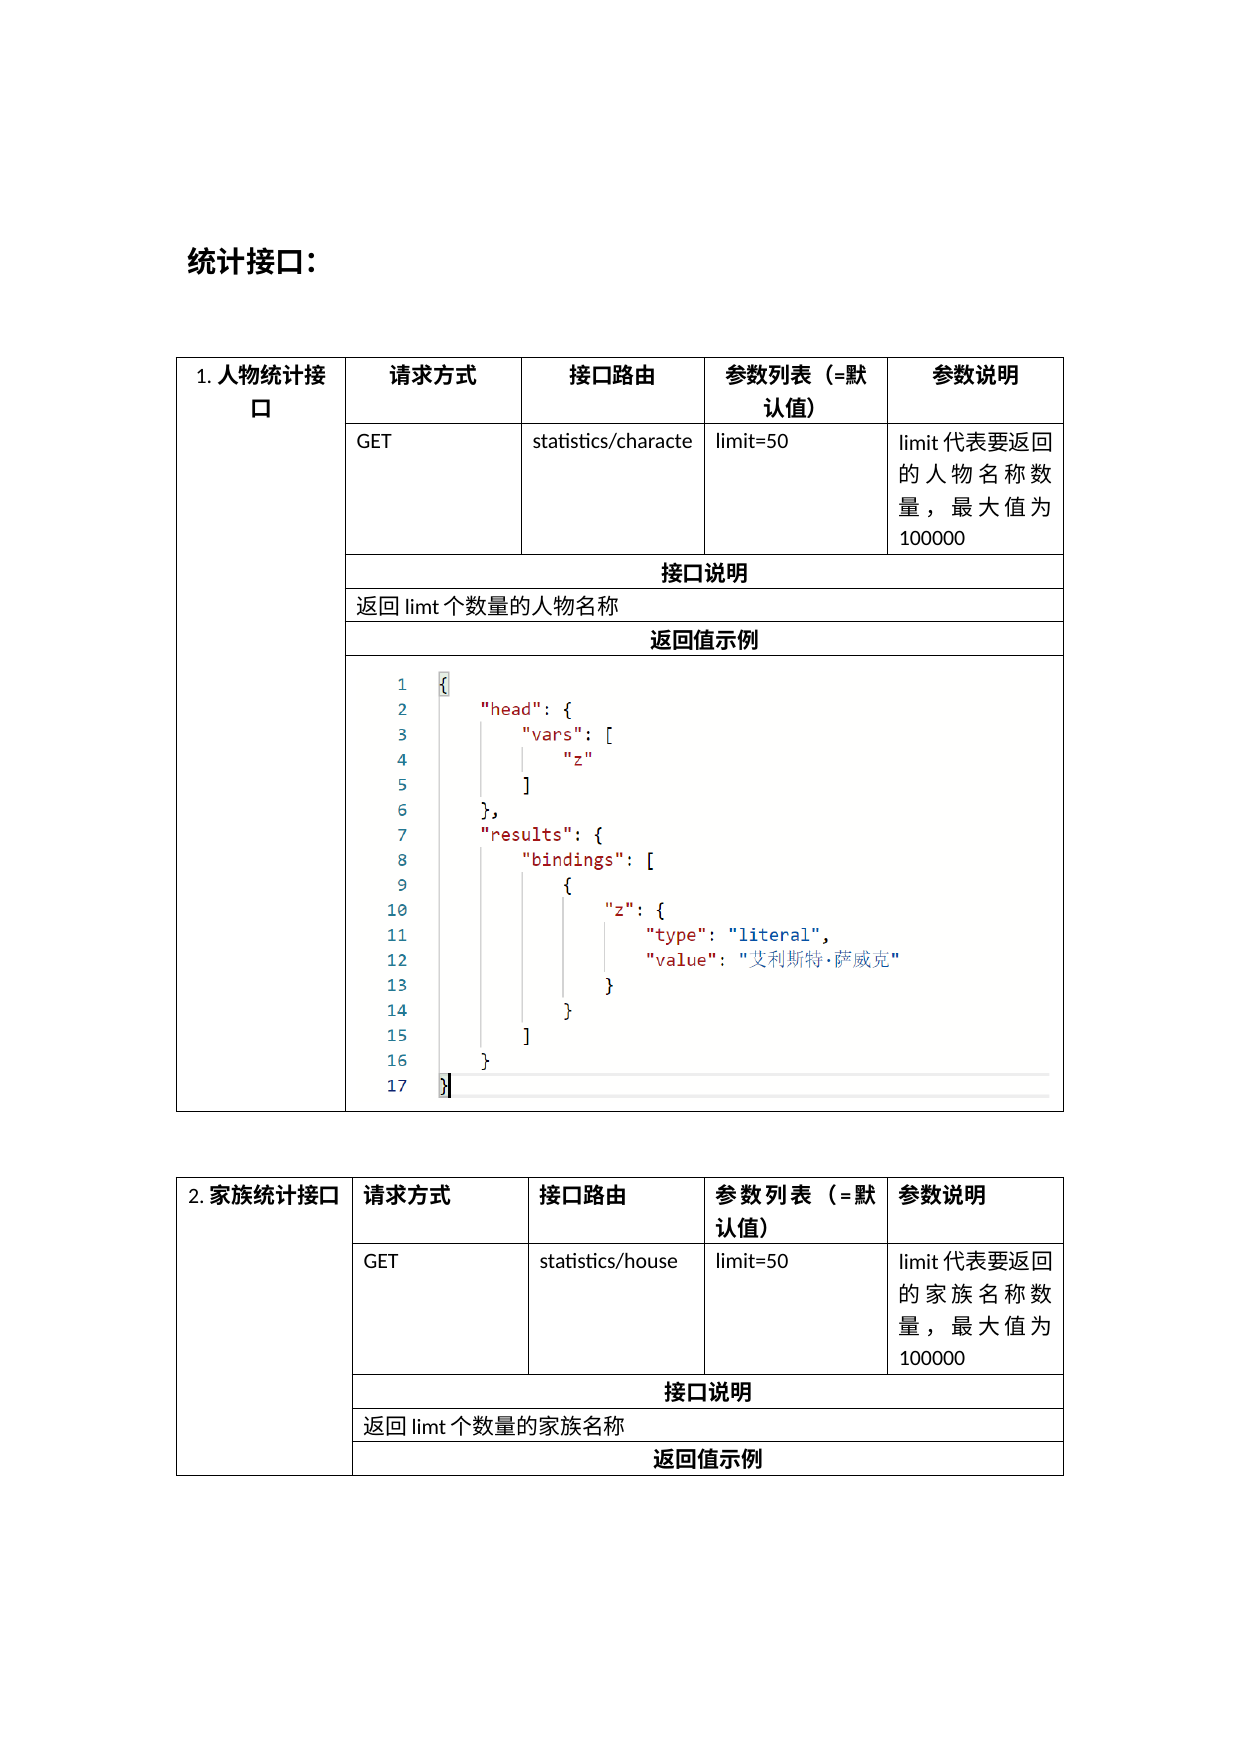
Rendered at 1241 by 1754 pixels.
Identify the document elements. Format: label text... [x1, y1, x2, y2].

table_cell limit=50 [705, 1244, 887, 1374]
table_cell 接口说明 [353, 1375, 1063, 1407]
table_cell GET [353, 1244, 528, 1374]
table_cell [346, 656, 1063, 1111]
picture [356, 664, 1050, 1102]
table_header 参数说明 [888, 1178, 1063, 1243]
table_cell 返回limt个数量的家族名称 [353, 1409, 1063, 1441]
table_cell limit=50 [705, 424, 887, 554]
table_header 接口路由 [522, 358, 704, 423]
table_cell statistics/house [529, 1244, 704, 1374]
table_cell GET [346, 424, 521, 554]
table_cell statistics/characte [522, 424, 704, 554]
table_header 请求方式 [346, 358, 521, 423]
text 统计接口： [187, 227, 1053, 292]
table_header 参数说明 [888, 358, 1063, 423]
table_cell 返回limt个数量的人物名称 [346, 589, 1063, 621]
table_cell limit代表要返回的家族名称数量，最大值为100000 [888, 1244, 1063, 1374]
table_header 参数列表（=默认值） [705, 358, 887, 423]
table_header 参数列表（=默认值） [705, 1178, 887, 1243]
table_cell 返回值示例 [346, 622, 1063, 655]
table_cell 返回值示例 [353, 1442, 1063, 1474]
table_cell limit代表要返回的人物名称数量，最大值为100000 [888, 424, 1063, 554]
table_cell 接口说明 [346, 555, 1063, 588]
table_header 请求方式 [353, 1178, 528, 1243]
table_header 接口路由 [529, 1178, 704, 1243]
table_header 家族统计接口 [177, 1178, 352, 1474]
table_header 人物统计接口 [177, 358, 345, 1111]
